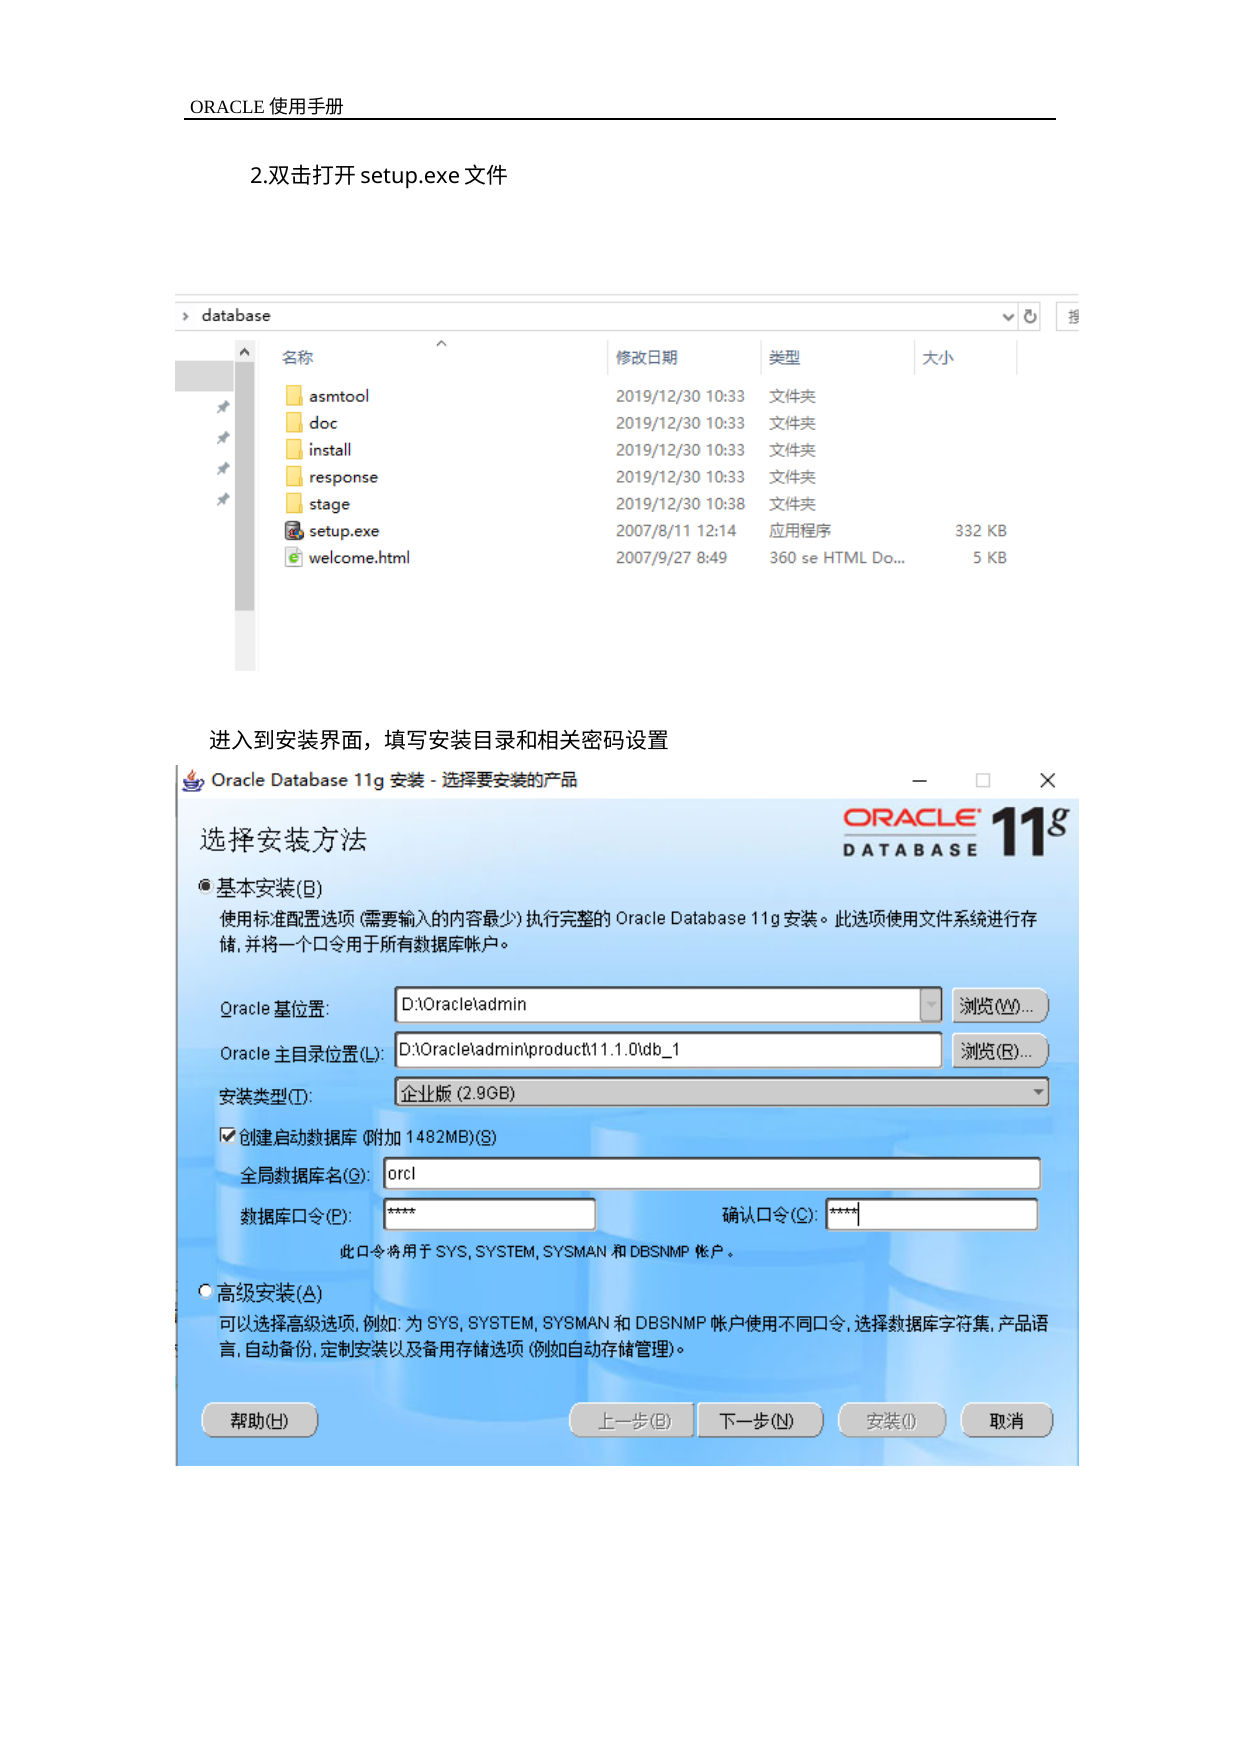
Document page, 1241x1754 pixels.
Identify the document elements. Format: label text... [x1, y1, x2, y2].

list 进入到安装界面，填写安装目录和相关密码设置 [175, 723, 1080, 755]
subtitle 2.双击打开setup.exe文件 [175, 160, 1080, 190]
picture [175, 765, 1079, 1466]
picture [175, 257, 1079, 671]
